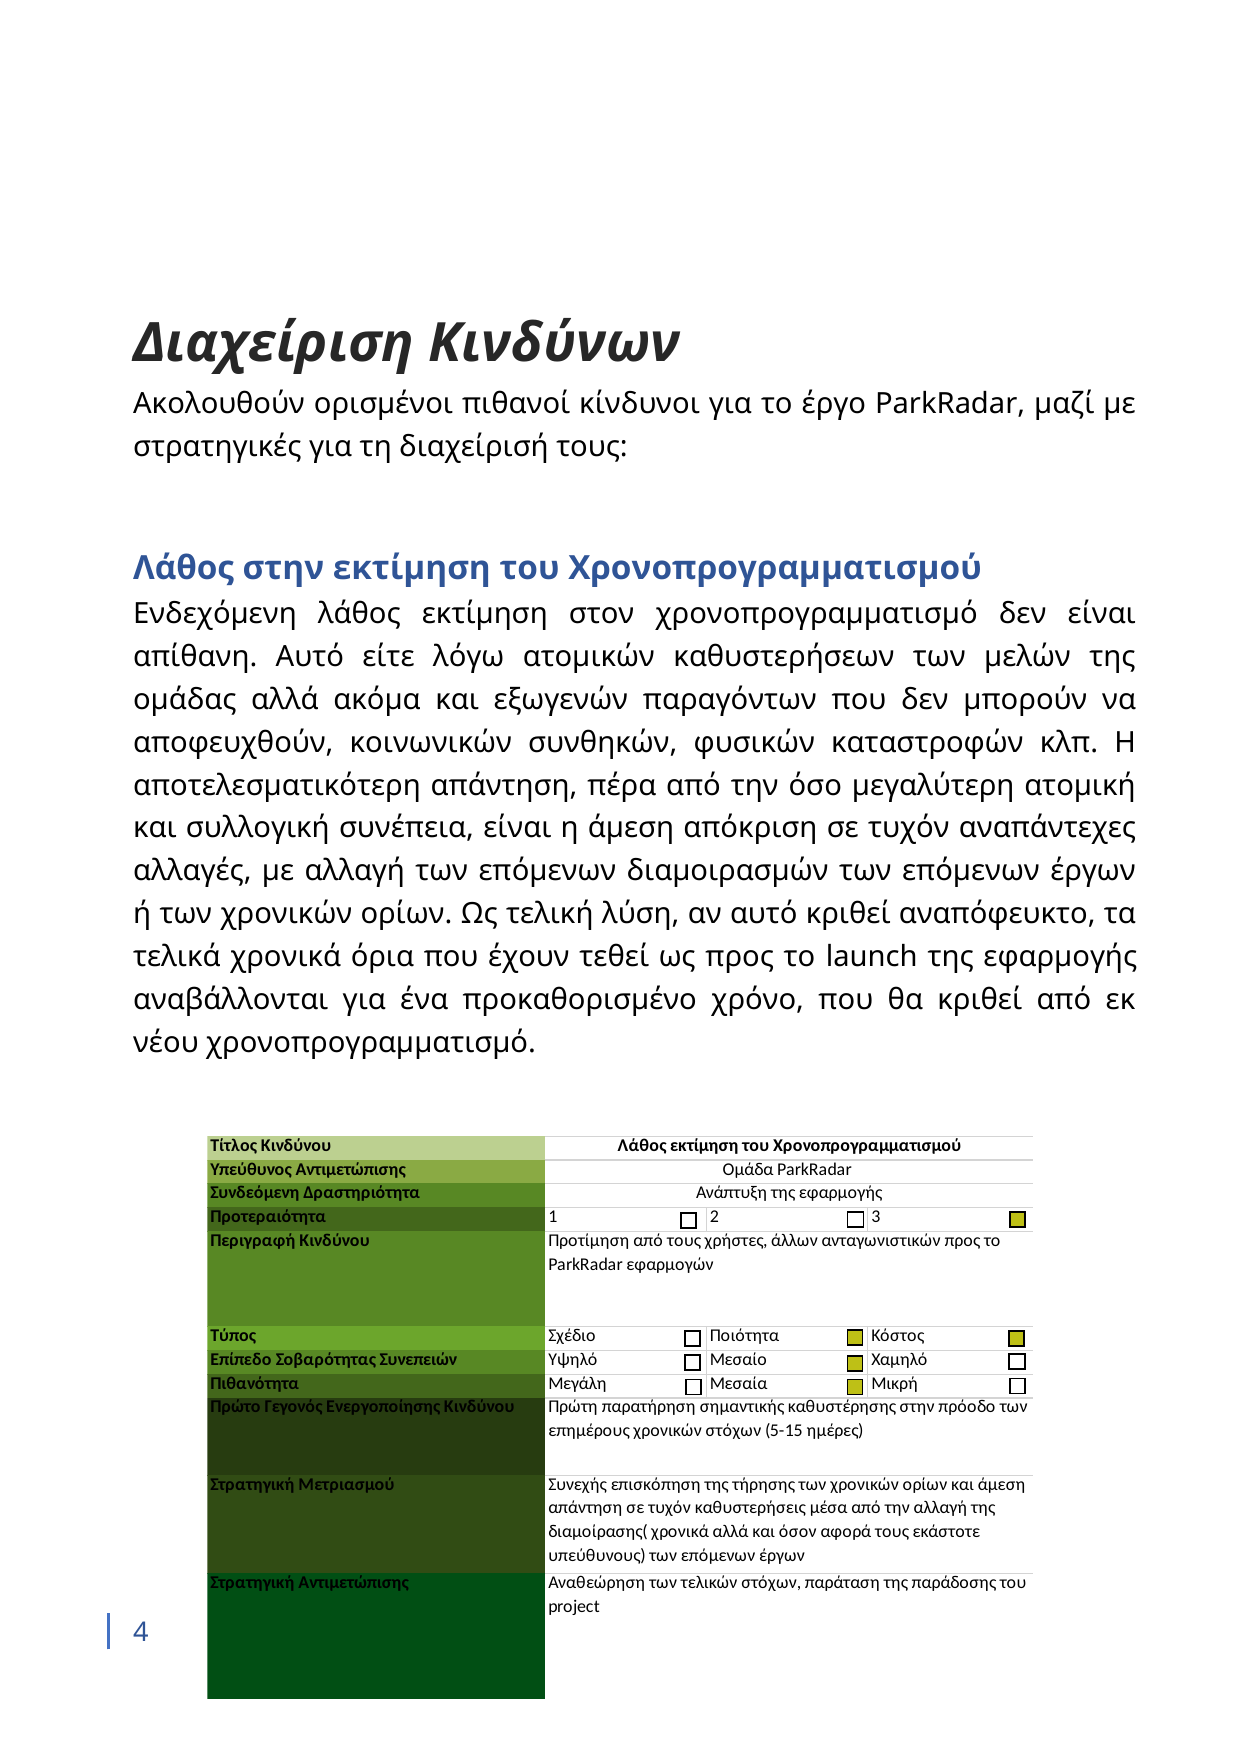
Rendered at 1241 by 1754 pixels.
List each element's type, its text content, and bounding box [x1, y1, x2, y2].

text Ακολουθούν ορισμένοι πιθανοί κίνδυνοι για το έργο ParkRadar, μαζί με στρατηγικές για τη διαχείρισή τους: [133, 382, 1137, 464]
subtitle Διαχείριση Κινδύνων [133, 303, 1137, 377]
subtitle Λάθος στην εκτίμηση του Χρονοπρογραμματισμού [133, 544, 1137, 589]
text Ενδεχόμενη λάθος εκτίμηση στον χρονοπρογραμματισμό δεν είναι απίθανη. Αυτό είτε λόγω ατομικών καθυστερήσεων των μελών της ομάδας αλλά ακόμα και εξωγενών παραγόντων που δεν μπορούν να αποφευχθούν, κοινωνικών συνθηκών, φυσικών καταστροφών κλπ. Η αποτελεσματικότερη απάντηση, πέρα από την όσο μεγαλύτερη ατομική και συλλογική συνέπεια, είναι η άμεση απόκριση σε τυχόν αναπάντεχες αλλαγές, με αλλαγή των επόμενων διαμοιρασμών των επόμενων έργων ή των χρονικών ορίων. Ως τελική λύση, αν αυτό κριθεί αναπόφευκτο, τα τελικά χρονικά όρια που έχουν τεθεί ως προς το launch της εφαρμογής αναβάλλονται για ένα προκαθορισμένο χρόνο, που θα κριθεί από εκ νέου χρονοπρογραμματισμό. [133, 593, 1137, 1061]
